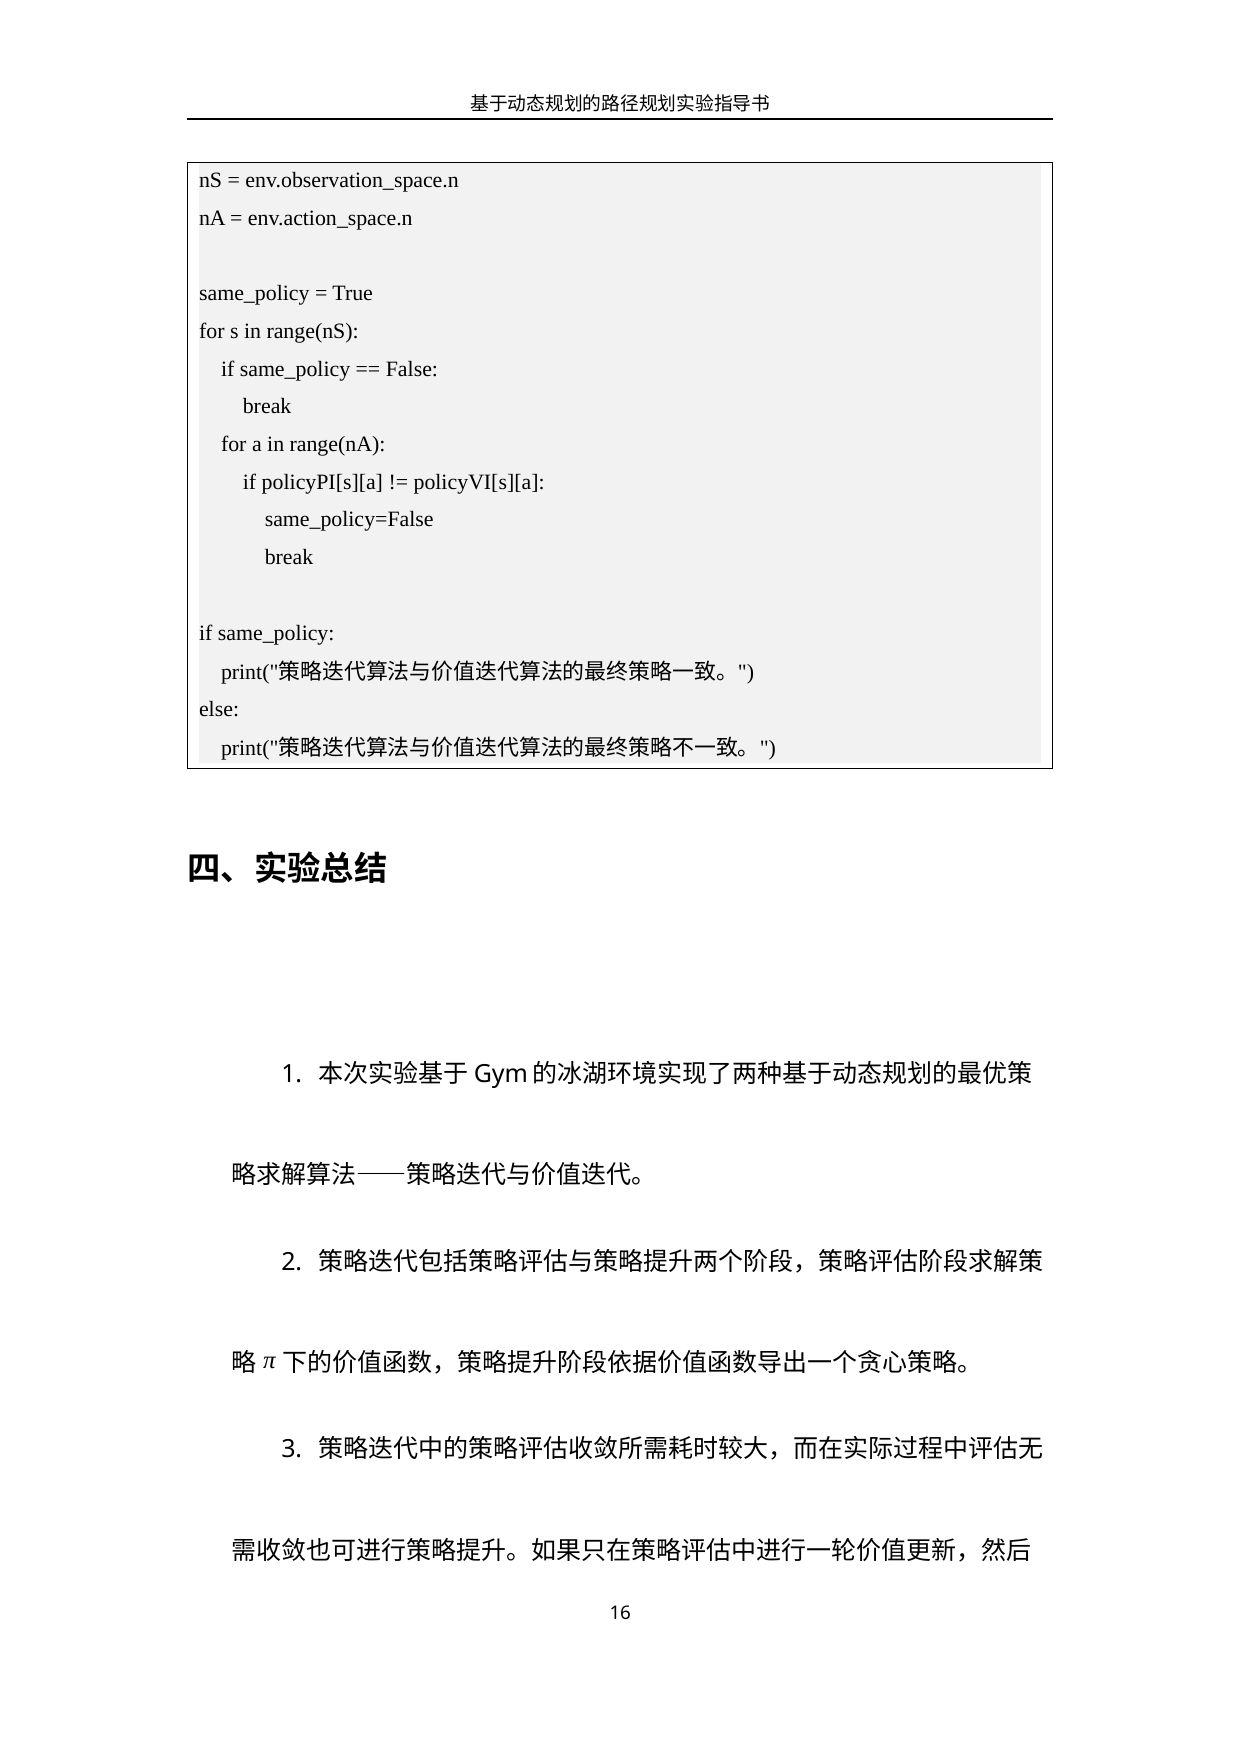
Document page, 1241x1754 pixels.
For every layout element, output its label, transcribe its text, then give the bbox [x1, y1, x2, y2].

list 策略迭代中的策略评估收敛所需耗时较大，而在实际过程中评估无需收敛也可进行策略提升。如果只在策略评估中进行一轮价值更新，然后直接根据更新后的价值进行策略提升，这就是价值迭代算法。 [231, 1413, 1053, 1583]
list 本次实验基于Gym的冰湖环境实现了两种基于动态规划的最优策略求解算法——策略迭代与价值迭代。 [231, 1037, 1053, 1207]
list 策略迭代包括策略评估与策略提升两个阶段，策略评估阶段求解策略 下的价值函数，策略提升阶段依据价值函数导出一个贪心策略。 [231, 1225, 1053, 1395]
subtitle 四、实验总结 [187, 832, 1053, 900]
